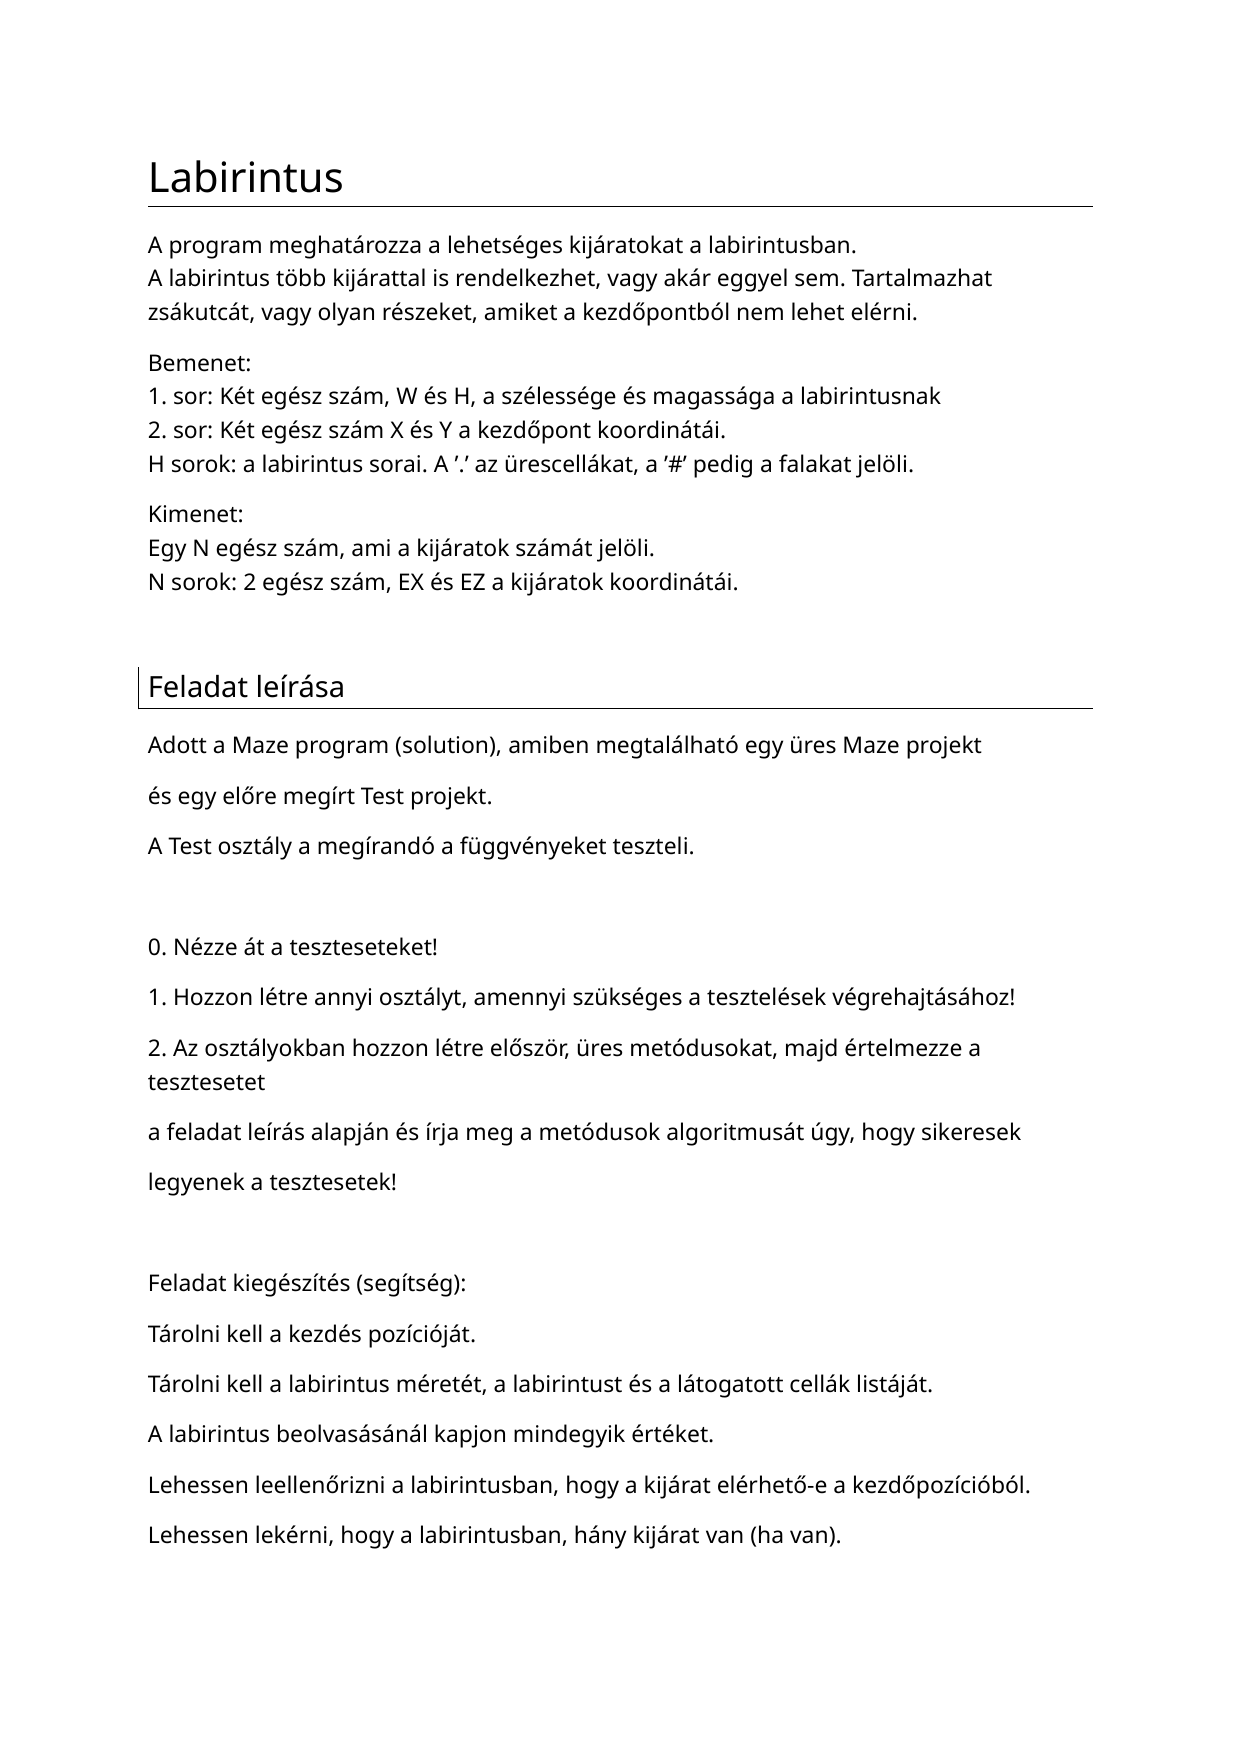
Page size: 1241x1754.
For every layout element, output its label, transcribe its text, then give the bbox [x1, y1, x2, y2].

text A Test osztály a megírandó a függvényeket teszteli. [148, 830, 1093, 861]
text Kimenet: Egy N egész szám, ami a kijáratok számát jelöli. N sorok: 2 egész szám, EX és EZ a kijáratok koordinátái. [148, 498, 1093, 597]
text a feladat leírás alapján és írja meg a metódusok algoritmusát úgy, hogy sikeresek [148, 1116, 1093, 1147]
text Tárolni kell a labirintus méretét, a labirintust és a látogatott cellák listáját. [148, 1368, 1093, 1399]
text 0. Nézze át a teszteseteket! [148, 931, 1093, 962]
text 2. Az osztályokban hozzon létre először, üres metódusokat, majd értelmezze a tesztesetet [148, 1032, 1093, 1097]
text Bemenet: 1. sor: Két egész szám, W és H, a szélessége és magassága a labirintusnak 2. sor: Két egész szám X és Y a kezdőpont koordinátái. H sorok: a labirintus sorai. A ’.’ az ürescellákat, a ’#’ pedig a falakat jelöli. [148, 347, 1093, 479]
text Feladat leírása [139, 667, 1093, 708]
text A labirintus beolvasásánál kapjon mindegyik értéket. [148, 1418, 1093, 1449]
text legyenek a tesztesetek! [148, 1166, 1093, 1197]
text és egy előre megírt Test projekt. [148, 779, 1093, 811]
text Lehessen lekérni, hogy a labirintusban, hány kijárat van (ha van). [148, 1519, 1093, 1550]
text Tárolni kell a kezdés pozícióját. [148, 1317, 1093, 1349]
text Feladat kiegészítés (segítség): [148, 1267, 1093, 1298]
text A program meghatározza a lehetséges kijáratokat a labirintusban. A labirintus több kijárattal is rendelkezhet, vagy akár eggyel sem. Tartalmazhat zsákutcát, vagy olyan részeket, amiket a kezdőpontból nem lehet elérni. [148, 229, 1093, 327]
text Labirintus [148, 148, 1093, 206]
text Lehessen leellenőrizni a labirintusban, hogy a kijárat elérhető-e a kezdőpozícióból. [148, 1469, 1093, 1500]
text Adott a Maze program (solution), amiben megtalálható egy üres Maze projekt [148, 729, 1093, 760]
text 1. Hozzon létre annyi osztályt, amennyi szükséges a tesztelések végrehajtásához! [148, 981, 1093, 1012]
